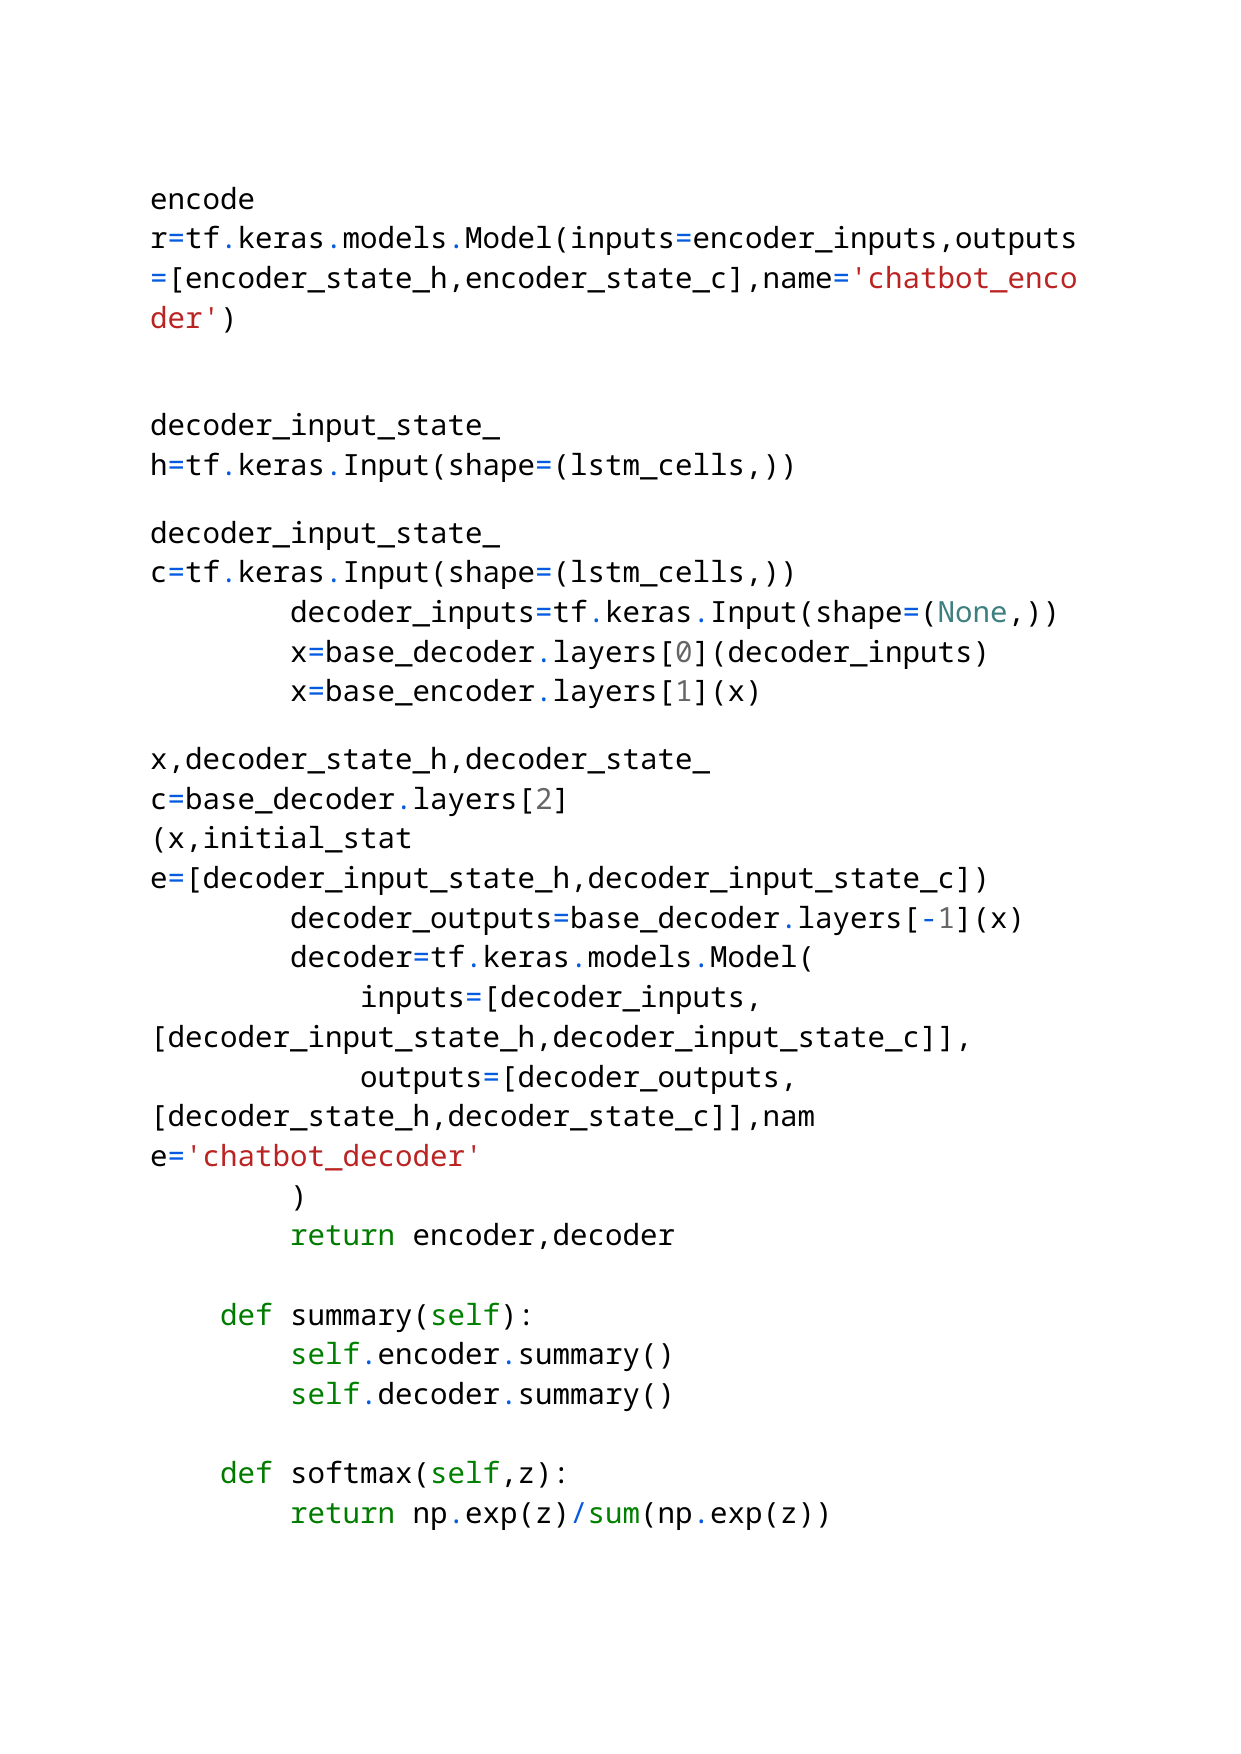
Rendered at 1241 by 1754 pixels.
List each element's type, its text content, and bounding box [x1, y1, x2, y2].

text def summary(self): [150, 1294, 1090, 1334]
text self.decoder.summary() [150, 1373, 1090, 1413]
text x,decoder_state_h,decoder_state_c=base_decoder.layers[2](x,initial_state=[decoder_input_state_h,decoder_input_state_c]) [150, 710, 1090, 897]
text decoder_inputs=tf.keras.Input(shape=(None,)) [150, 591, 1090, 631]
text ) [150, 1175, 1090, 1214]
text x=base_encoder.layers[1](x) [150, 671, 1090, 710]
text inputs=[decoder_inputs,[decoder_input_state_h,decoder_input_state_c]], [150, 976, 1090, 1056]
text decoder_input_state_h=tf.keras.Input(shape=(lstm_cells,)) [150, 376, 1090, 484]
text def softmax(self,z): [150, 1453, 1090, 1492]
text return np.exp(z)/sum(np.exp(z)) [150, 1492, 1090, 1532]
text encoder=tf.keras.models.Model(inputs=encoder_inputs,outputs=[encoder_state_h,encoder_state_c],name='chatbot_encoder') [150, 150, 1090, 337]
text return encoder,decoder [150, 1214, 1090, 1254]
text outputs=[decoder_outputs,[decoder_state_h,decoder_state_c]],name='chatbot_decoder' [150, 1056, 1090, 1175]
text x=base_decoder.layers[0](decoder_inputs) [150, 631, 1090, 671]
text decoder_outputs=base_decoder.layers[-1](x) [150, 897, 1090, 937]
text self.encoder.summary() [150, 1334, 1090, 1373]
text decoder=tf.keras.models.Model( [150, 937, 1090, 976]
text decoder_input_state_c=tf.keras.Input(shape=(lstm_cells,)) [150, 484, 1090, 591]
